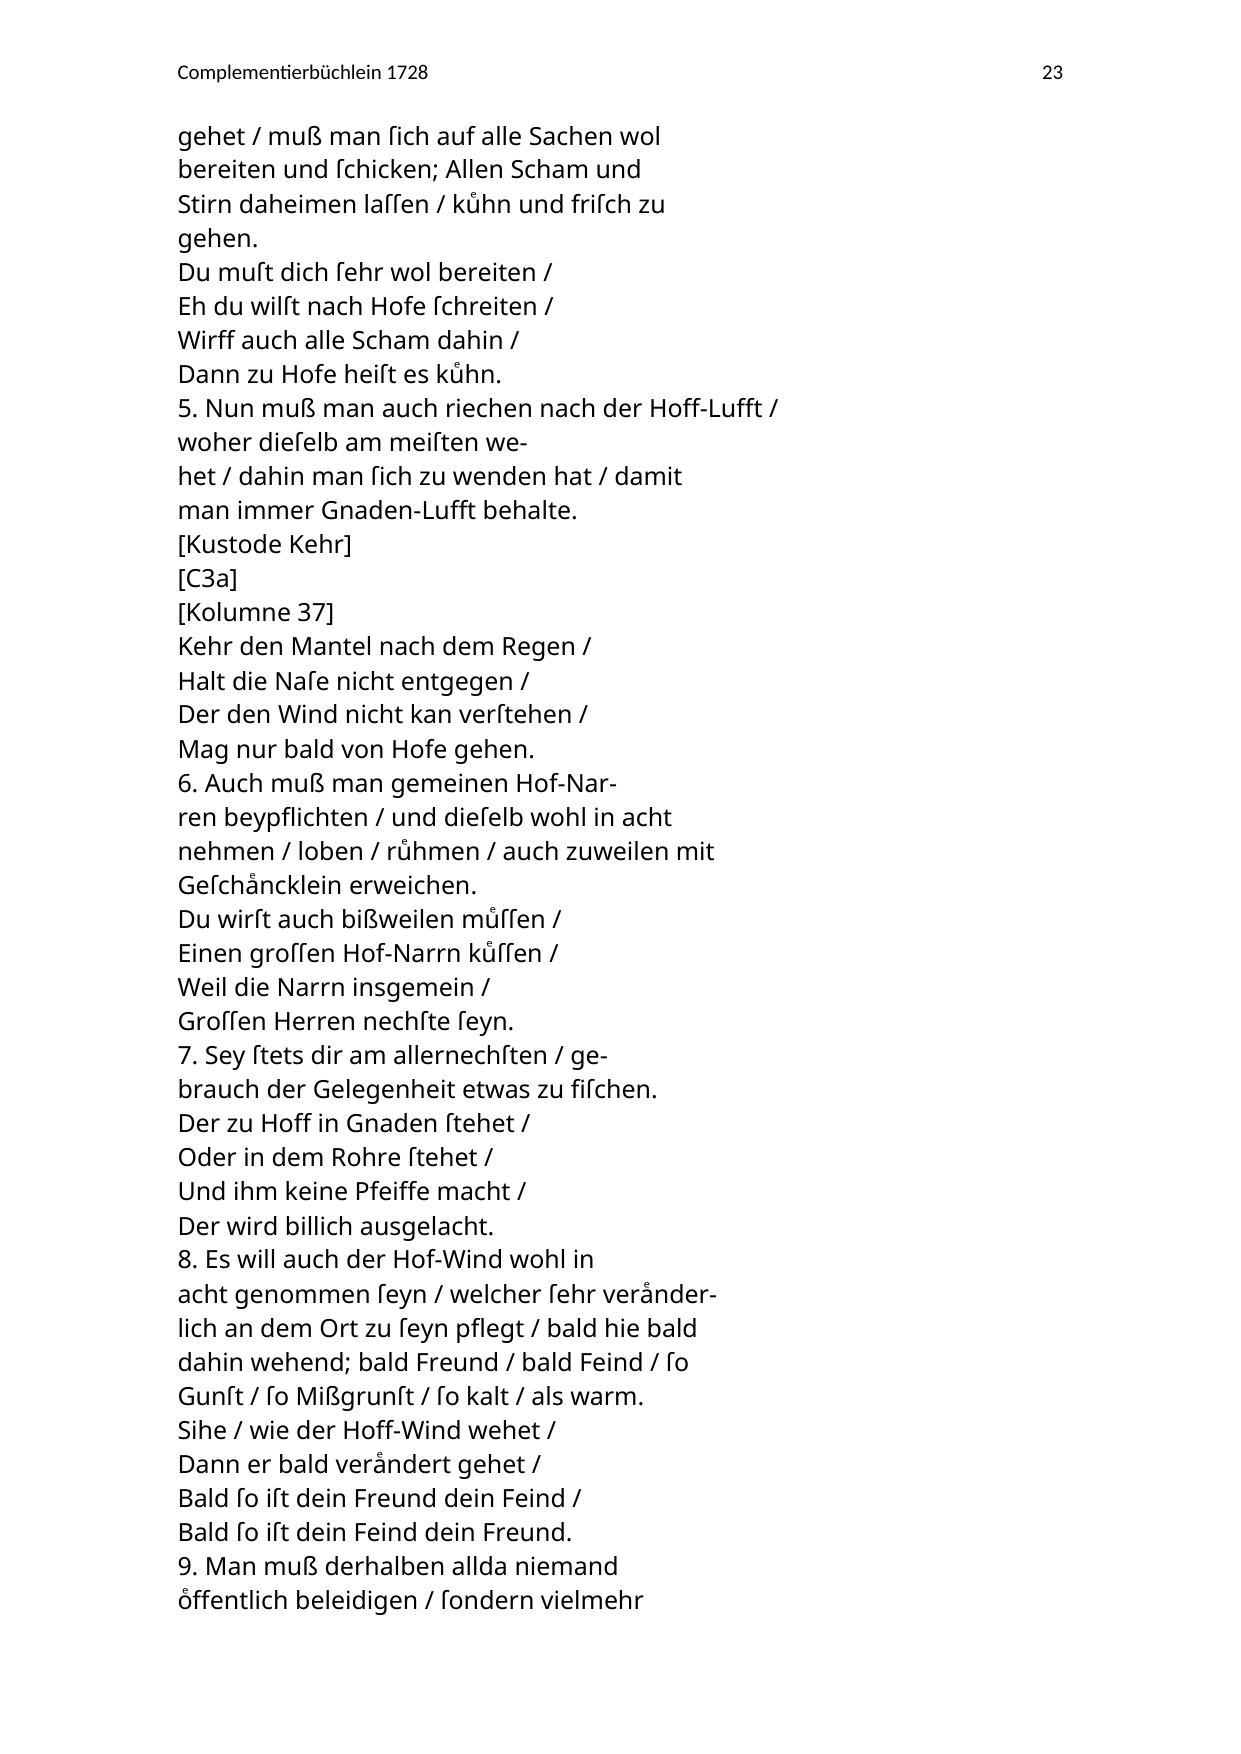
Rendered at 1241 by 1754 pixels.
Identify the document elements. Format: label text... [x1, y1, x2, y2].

text Geſchaͤncklein erweichen. [177, 867, 1063, 902]
text Sihe / wie der Hoff-Wind wehet / [177, 1412, 1063, 1447]
text Dann zu Hofe heiſt es kuͤhn. [177, 357, 1063, 391]
text [Kustode Kehr] [177, 527, 1063, 561]
text Wirff auch alle Scham dahin / [177, 322, 1063, 357]
text Der zu Hoff in Gnaden ſtehet / [177, 1106, 1063, 1140]
text woher dieſelb am meiſten we- [177, 425, 1063, 459]
text Du wirſt auch bißweilen muͤſſen / [177, 902, 1063, 936]
text Bald ſo iſt dein Freund dein Feind / [177, 1481, 1063, 1515]
text Mag nur bald von Hofe gehen. [177, 731, 1063, 765]
text Stirn daheimen laſſen / kuͤhn und friſch zu [177, 186, 1063, 220]
text ren beypflichten / und dieſelb wohl in acht [177, 799, 1063, 833]
text Kehr den Mantel nach dem Regen / [177, 629, 1063, 663]
text 5. Nun muß man auch riechen nach der Hoff-Lufft / [177, 391, 1063, 425]
text brauch der Gelegenheit etwas zu fiſchen. [177, 1072, 1063, 1106]
text Der wird billich ausgelacht. [177, 1208, 1063, 1242]
text gehen. [177, 220, 1063, 254]
text Weil die Narrn insgemein / [177, 970, 1063, 1004]
text Und ihm keine Pfeiffe macht / [177, 1174, 1063, 1208]
text Du muſt dich ſehr wol bereiten / [177, 254, 1063, 288]
text nehmen / loben / ruͤhmen / auch zuweilen mit [177, 833, 1063, 867]
text Eh du wilſt nach Hofe ſchreiten / [177, 288, 1063, 322]
text Dann er bald veraͤndert gehet / [177, 1447, 1063, 1481]
text acht genommen ſeyn / welcher ſehr veraͤnder- [177, 1276, 1063, 1310]
text Einen groſſen Hof-Narrn kuͤſſen / [177, 936, 1063, 970]
text Groſſen Herren nechſte ſeyn. [177, 1004, 1063, 1038]
text 8. Es will auch der Hof-Wind wohl in [177, 1242, 1063, 1276]
text [C3a] [177, 561, 1063, 595]
text lich an dem Ort zu ſeyn pflegt / bald hie bald [177, 1310, 1063, 1344]
text Halt die Naſe nicht entgegen / [177, 663, 1063, 697]
text het / dahin man ſich zu wenden hat / damit [177, 459, 1063, 493]
text man immer Gnaden-Lufft behalte. [177, 493, 1063, 527]
text dahin wehend; bald Freund / bald Feind / ſo [177, 1344, 1063, 1378]
text 9. Man muß derhalben allda niemand [177, 1549, 1063, 1583]
text [Kolumne 37] [177, 595, 1063, 629]
text gehet / muß man ſich auf alle Sachen wol [177, 118, 1063, 152]
text Bald ſo iſt dein Feind dein Freund. [177, 1515, 1063, 1549]
text bereiten und ſchicken; Allen Scham und [177, 152, 1063, 186]
text 7. Sey ſtets dir am allernechſten / ge- [177, 1038, 1063, 1072]
text 6. Auch muß man gemeinen Hof-Nar- [177, 765, 1063, 799]
text oͤffentlich beleidigen / ſondern vielmehr [177, 1583, 1063, 1617]
text Gunſt / ſo Mißgrunſt / ſo kalt / als warm. [177, 1378, 1063, 1412]
text Der den Wind nicht kan verſtehen / [177, 697, 1063, 731]
text Oder in dem Rohre ſtehet / [177, 1140, 1063, 1174]
